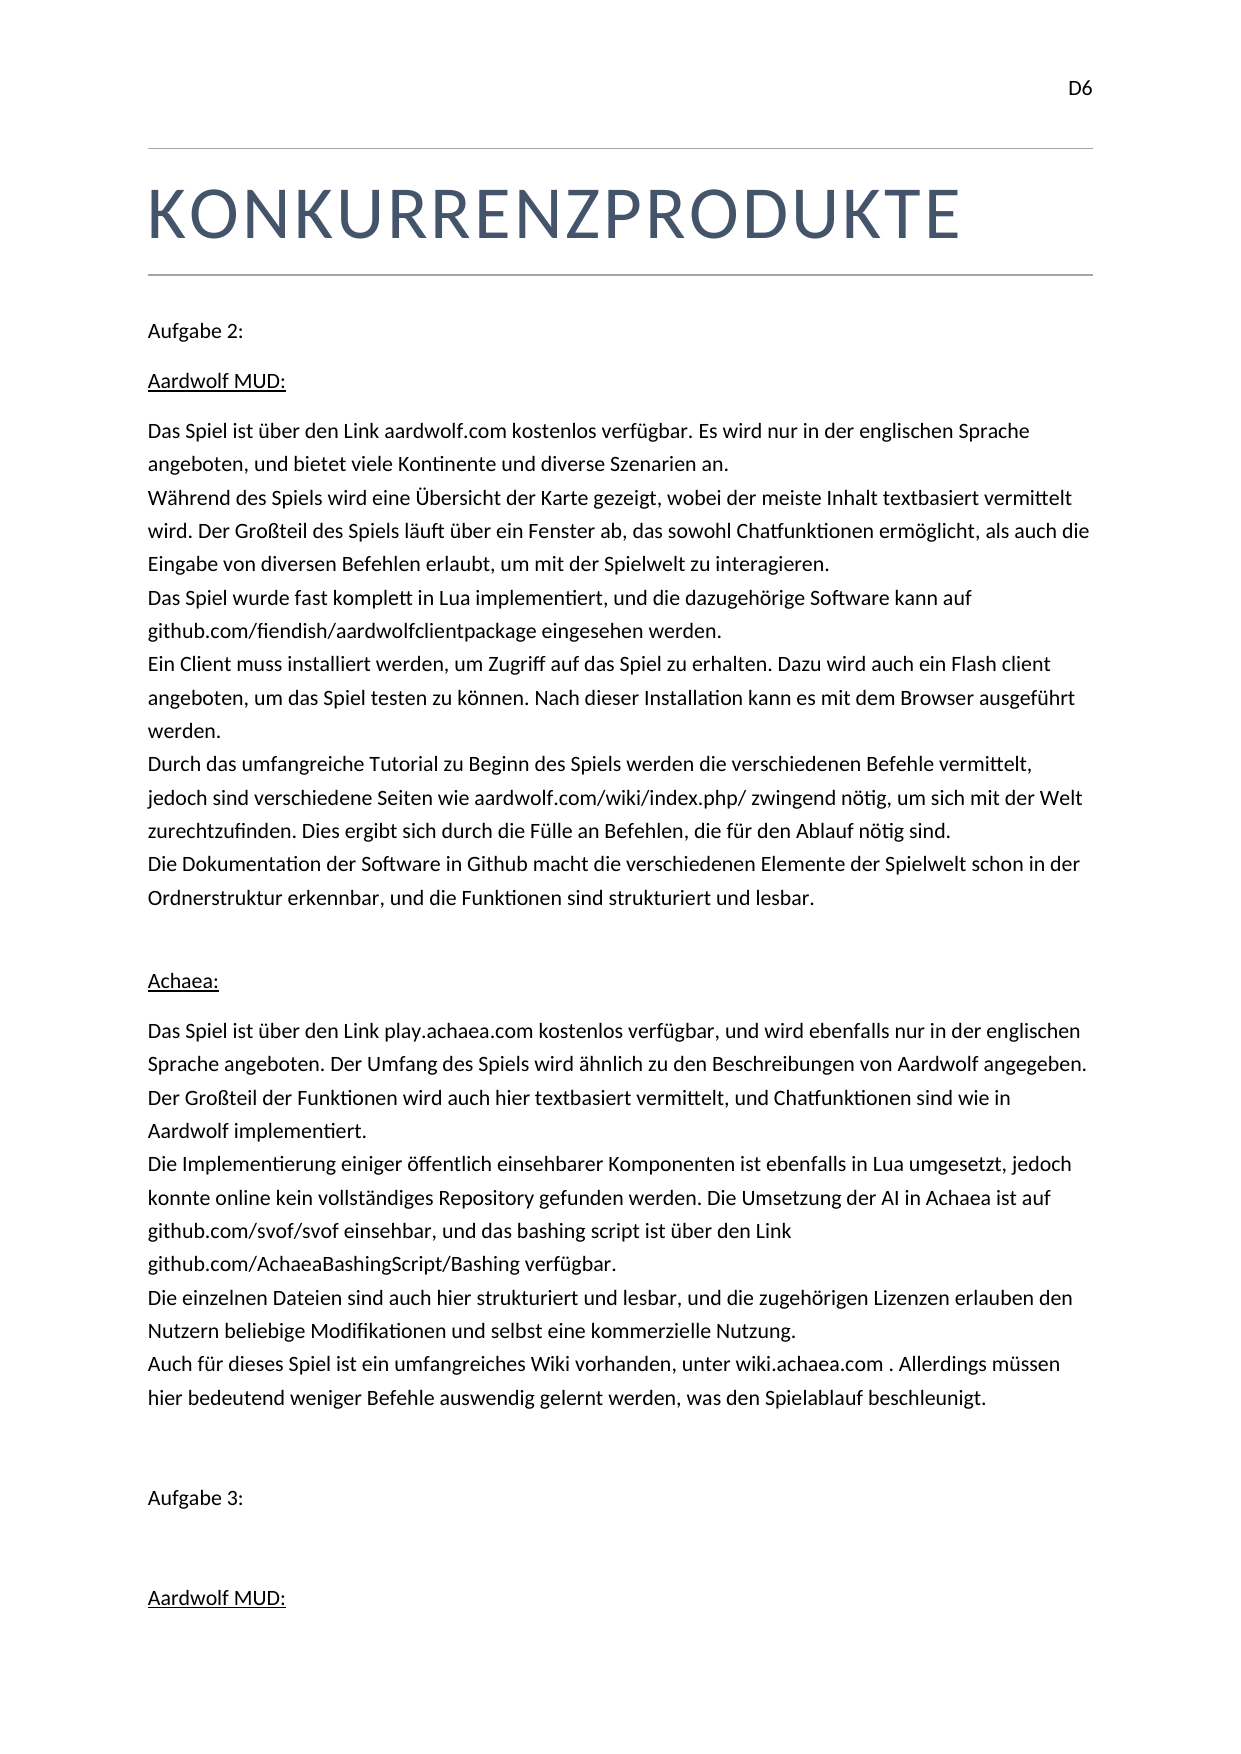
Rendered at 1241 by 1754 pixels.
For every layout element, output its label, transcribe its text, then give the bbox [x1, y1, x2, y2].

text Aufgabe 3: [148, 1484, 1093, 1511]
text Das Spiel ist über den Link play.achaea.com kostenlos verfügbar, und wird ebenfalls nur in der englischen Sprache angeboten. Der Umfang des Spiels wird ähnlich zu den Beschreibungen von Aardwolf angegeben. Der Großteil der Funktionen wird auch hier textbasiert vermittelt, und Chatfunktionen sind wie in Aardwolf implementiert. Die Implementierung einiger öffentlich einsehbarer Komponenten ist ebenfalls in Lua umgesetzt, jedoch konnte online kein vollständiges Repository gefunden werden. Die Umsetzung der AI in Achaea ist auf github.com/svof/svof einsehbar, und das bashing script ist über den Link github.com/AchaeaBashingScript/Bashing verfügbar. Die einzelnen Dateien sind auch hier strukturiert und lesbar, und die zugehörigen Lizenzen erlauben den Nutzern beliebige Modifikationen und selbst eine kommerzielle Nutzung. Auch für dieses Spiel ist ein umfangreiches Wiki vorhanden, unter wiki.achaea.com . Allerdings müssen hier bedeutend weniger Befehle auswendig gelernt werden, was den Spielablauf beschleunigt. [148, 1017, 1093, 1411]
text Aufgabe 2: [148, 317, 1093, 344]
text Das Spiel ist über den Link aardwolf.com kostenlos verfügbar. Es wird nur in der englischen Sprache angeboten, und bietet viele Kontinente und diverse Szenarien an. Während des Spiels wird eine Übersicht der Karte gezeigt, wobei der meiste Inhalt textbasiert vermittelt wird. Der Großteil des Spiels läuft über ein Fenster ab, das sowohl Chatfunktionen ermöglicht, als auch die Eingabe von diversen Befehlen erlaubt, um mit der Spielwelt zu interagieren. Das Spiel wurde fast komplett in Lua implementiert, und die dazugehörige Software kann auf github.com/fiendish/aardwolfclientpackage eingesehen werden. Ein Client muss installiert werden, um Zugriff auf das Spiel zu erhalten. Dazu wird auch ein Flash client angeboten, um das Spiel testen zu können. Nach dieser Installation kann es mit dem Browser ausgeführt werden. Durch das umfangreiche Tutorial zu Beginn des Spiels werden die verschiedenen Befehle vermittelt, jedoch sind verschiedene Seiten wie aardwolf.com/wiki/index.php/ zwingend nötig, um sich mit der Welt zurechtzufinden. Dies ergibt sich durch die Fülle an Befehlen, die für den Ablauf nötig sind. Die Dokumentation der Software in Github macht die verschiedenen Elemente der Spielwelt schon in der Ordnerstruktur erkennbar, und die Funktionen sind strukturiert und lesbar. [148, 417, 1093, 944]
text Aardwolf MUD: [148, 1584, 1093, 1611]
text Achaea: [148, 967, 1093, 994]
text Aardwolf MUD: [148, 367, 1093, 394]
title Konkurrenzprodukte [148, 149, 1093, 274]
